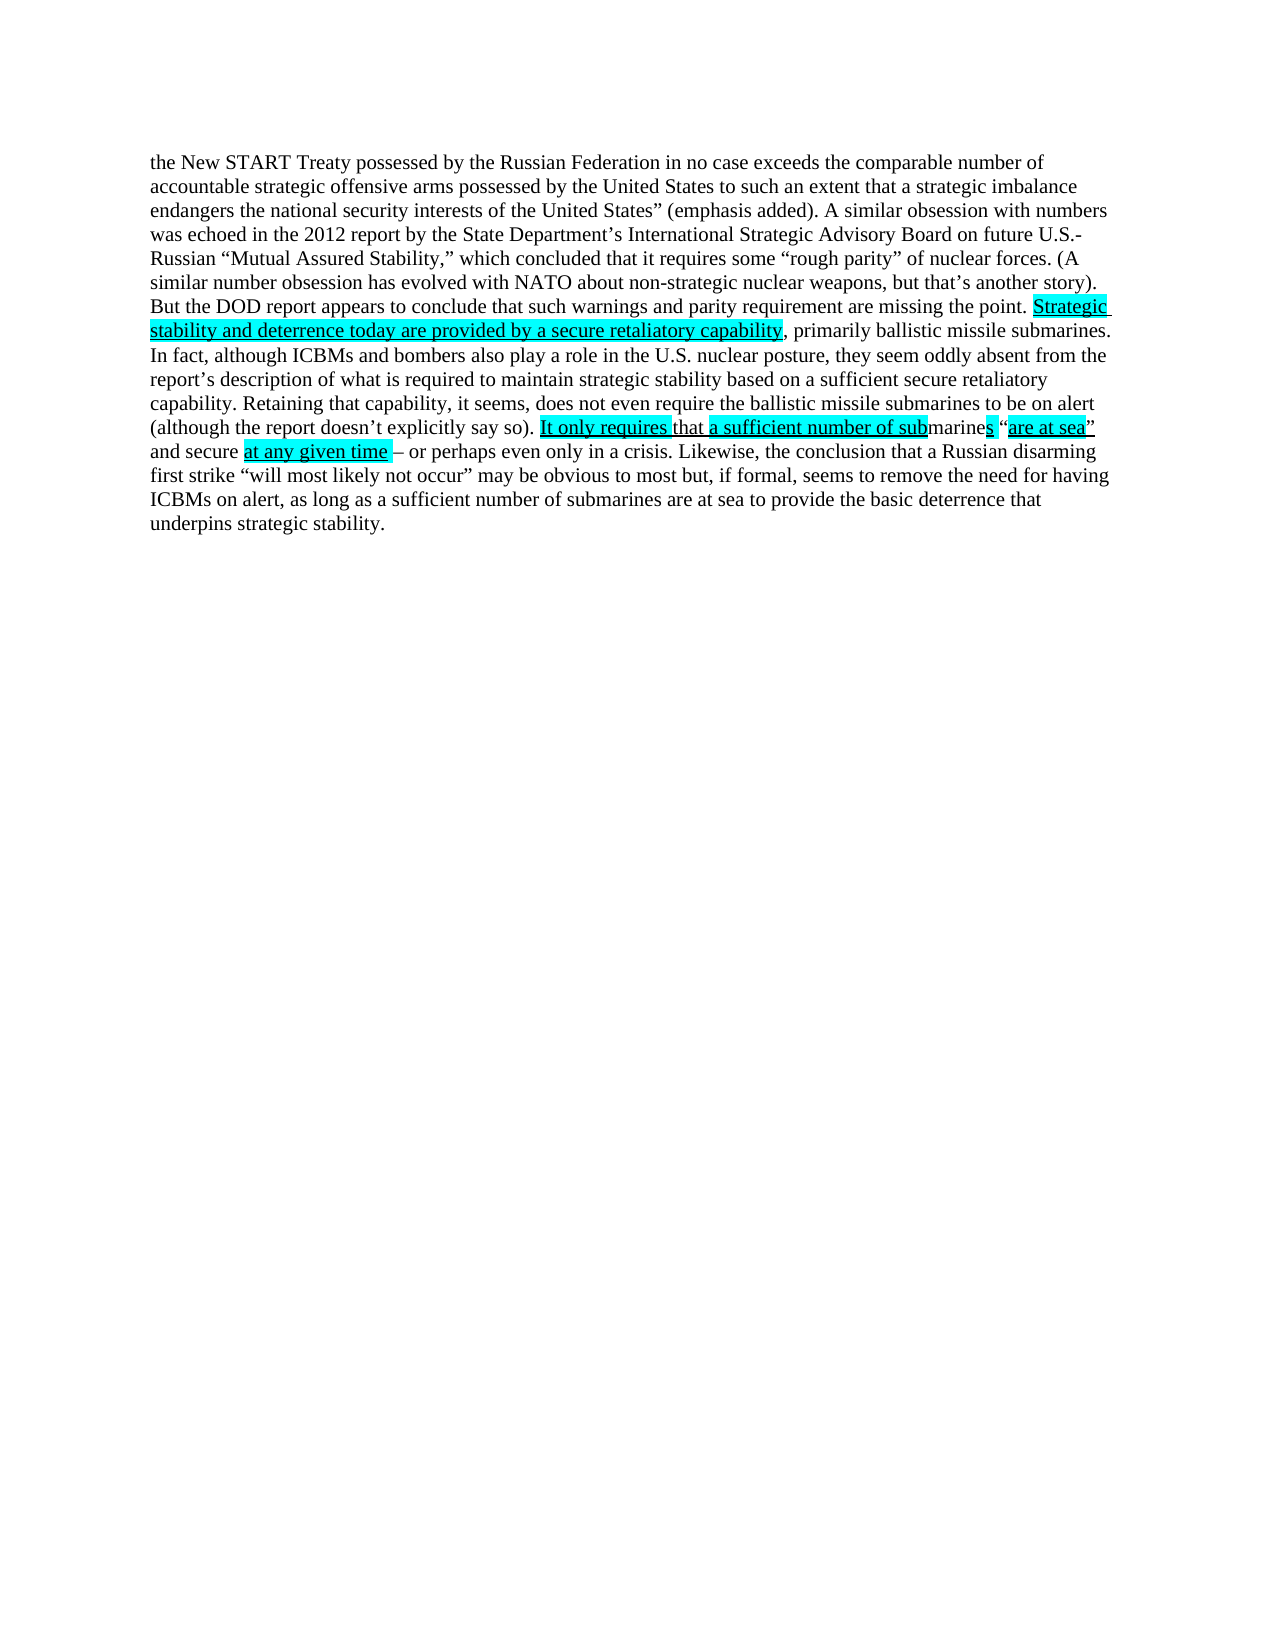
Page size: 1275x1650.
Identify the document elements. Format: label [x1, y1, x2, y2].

text [150, 150, 1125, 535]
